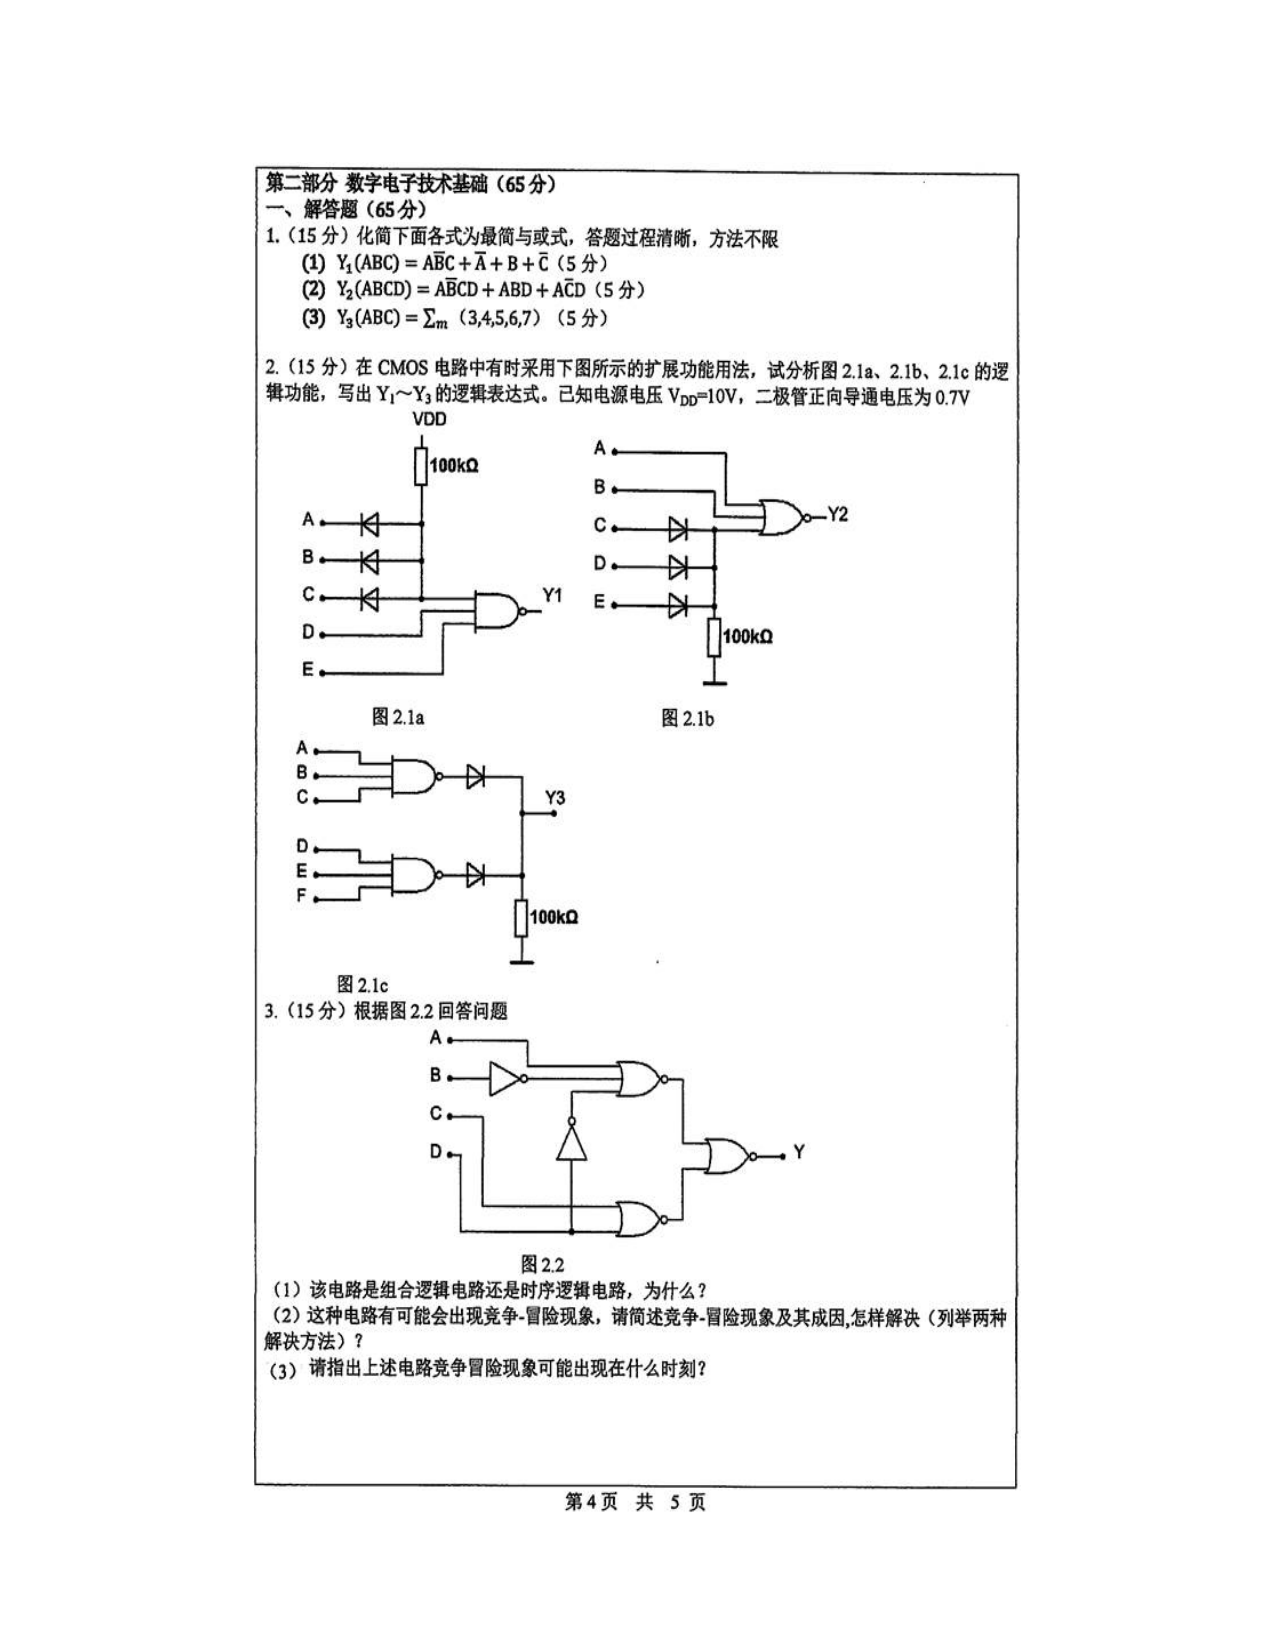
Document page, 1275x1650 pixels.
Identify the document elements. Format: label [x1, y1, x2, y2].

picture [253, 162, 1022, 1513]
